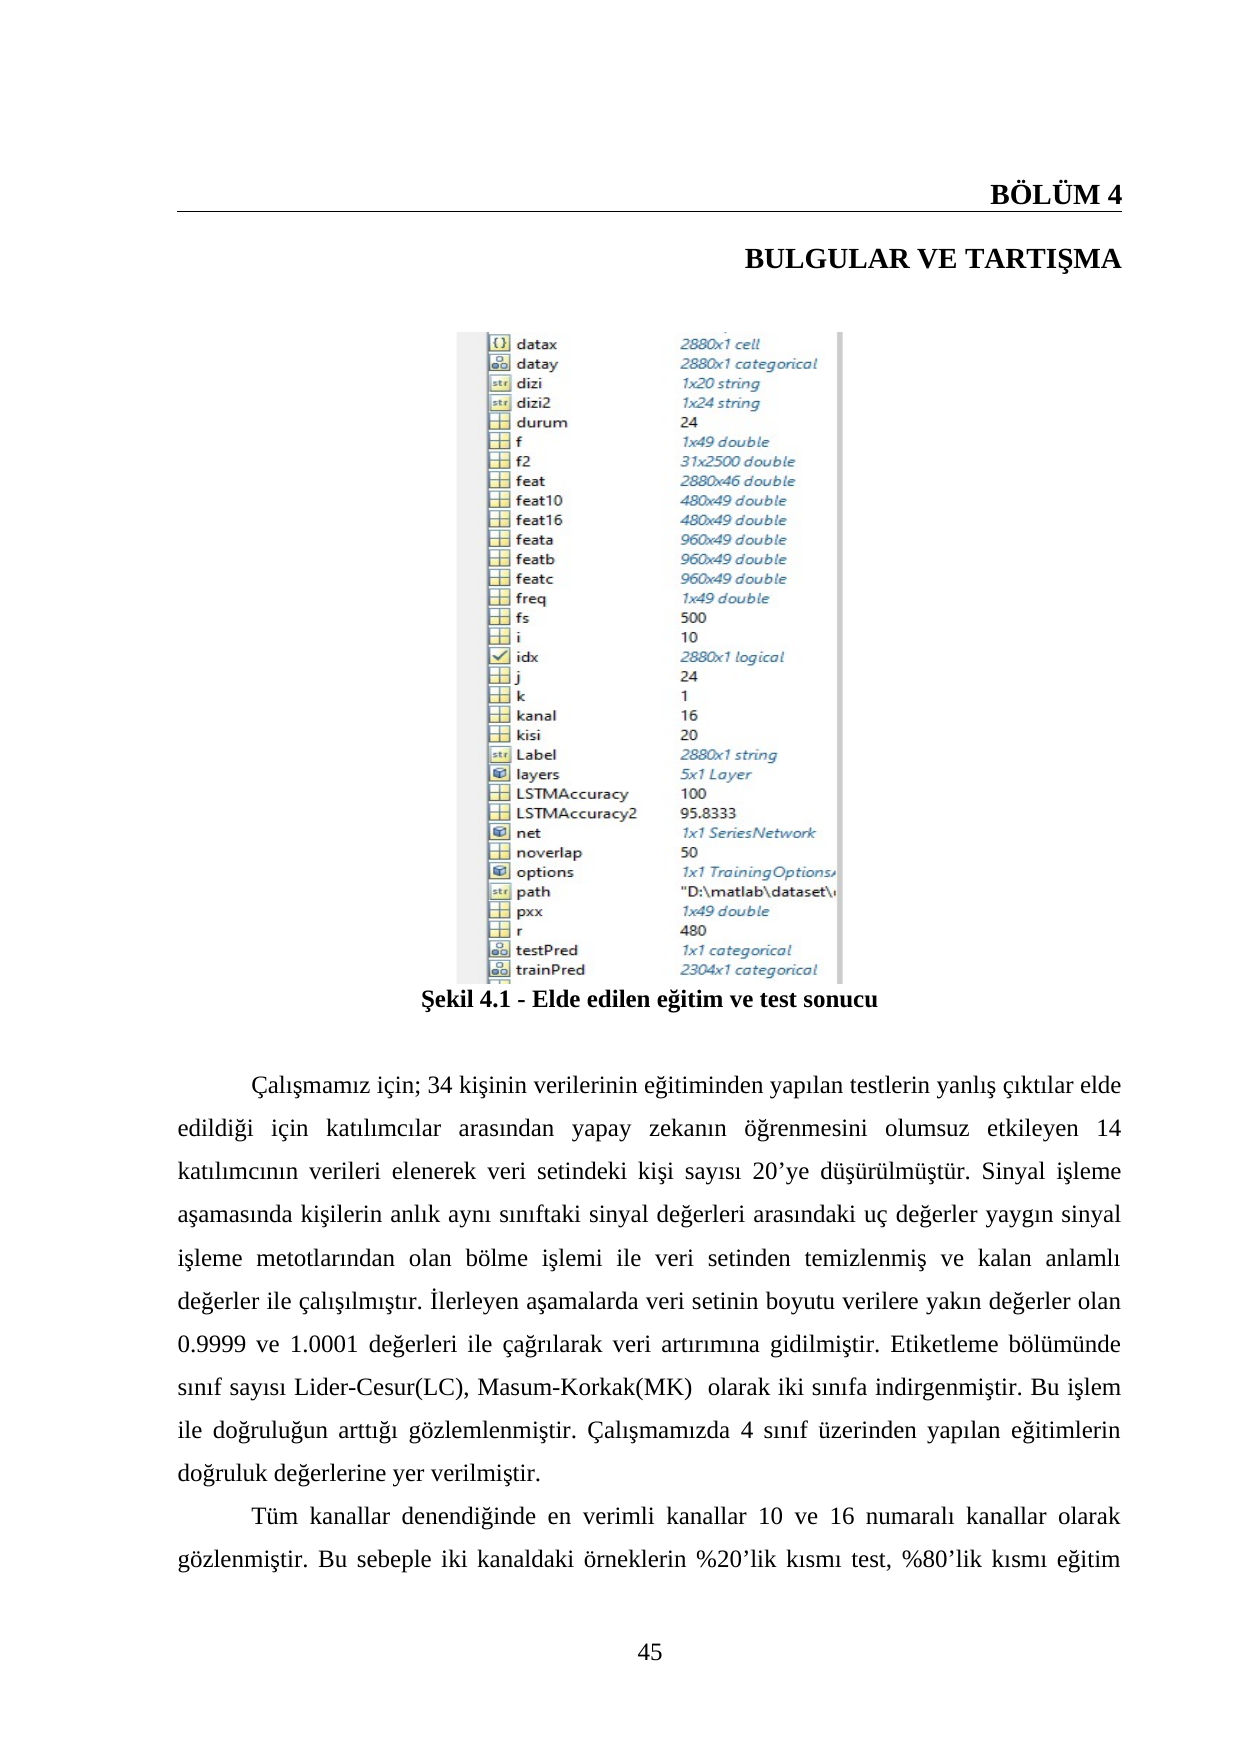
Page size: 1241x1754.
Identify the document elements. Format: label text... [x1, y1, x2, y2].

text BÖLÜM 4 [177, 177, 1122, 211]
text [177, 1501, 1122, 1573]
picture [456, 332, 843, 984]
text Çalışmamız için; 34 kişinin verilerinin eğitiminden yapılan testlerin yanlış çıktılar elde edildiği için katılımcılar arasından yapay zekanın öğrenmesini olumsuz etkileyen 14 katılımcının verileri elenerek veri setindeki kişi sayısı 20’ye düşürülmüştür. Sinyal işleme aşamasında kişilerin anlık aynı sınıftaki sinyal değerleri arasındaki uç değerler yaygın sinyal işleme metotlarından olan bölme işlemi ile veri setinden temizlenmiş ve kalan anlamlı değerler ile çalışılmıştır. İlerleyen aşamalarda veri setinin boyutu verilere yakın değerler olan 0.9999 ve 1.0001 değerleri ile çağrılarak veri artırımına gidilmiştir. Etiketleme bölümünde sınıf sayısı Lider-Cesur(LC), Masum-Korkak(MK) olarak iki sınıfa indirgenmiştir. Bu işlem ile doğruluğun arttığı gözlemlenmiştir. Çalışmamızda 4 sınıf üzerinden yapılan eğitimlerin doğruluk değerlerine yer verilmiştir. [177, 1070, 1122, 1487]
text Şekil 4.1 - Elde edilen eğitim ve test sonucu [177, 984, 1122, 1013]
text BULGULAR VE TARTIŞMA [177, 241, 1122, 274]
